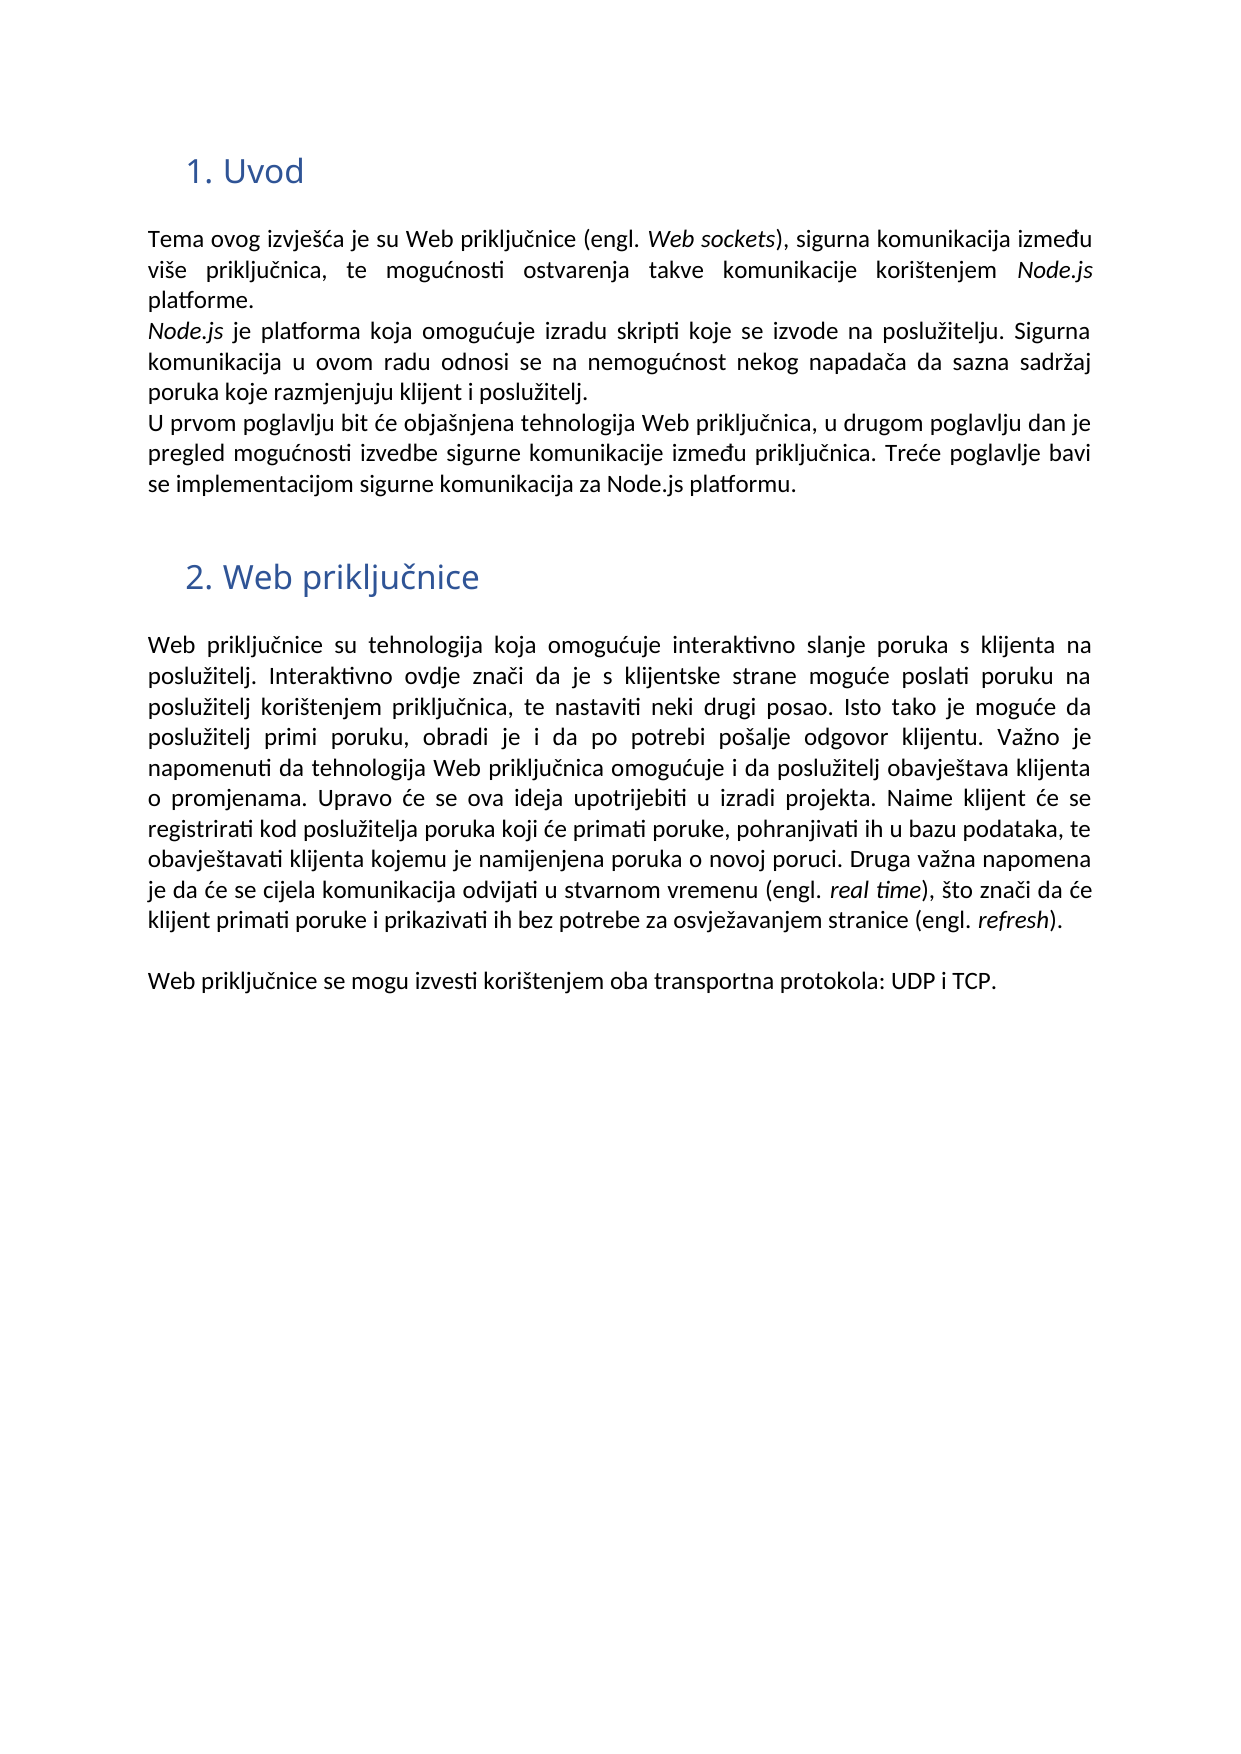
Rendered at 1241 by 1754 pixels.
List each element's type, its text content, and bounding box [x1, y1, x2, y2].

text Web priključnice su tehnologija koja omogućuje interaktivno slanje poruka s klijenta na poslužitelj. Interaktivno ovdje znači da je s klijentske strane moguće poslati poruku na poslužitelj korištenjem priključnica, te nastaviti neki drugi posao. Isto tako je moguće da poslužitelj primi poruku, obradi je i da po potrebi pošalje odgovor klijentu. Važno je napomenuti da tehnologija Web priključnica omogućuje i da poslužitelj obavještava klijenta o promjenama. Upravo će se ova ideja upotrijebiti u izradi projekta. Naime klijent će se registrirati kod poslužitelja poruka koji će primati poruke, pohranjivati ih u bazu podataka, te obavještavati klijenta kojemu je namijenjena poruka o novoj poruci. Druga važna napomena je da će se cijela komunikacija odvijati u stvarnom vremenu (engl. real time), što znači da će klijent primati poruke i prikazivati ih bez potrebe za osvježavanjem stranice (engl. refresh). [148, 630, 1093, 935]
text Web priključnice se mogu izvesti korištenjem oba transportna protokola: UDP i TCP. [148, 965, 1093, 996]
text U prvom poglavlju bit će objašnjena tehnologija Web priključnica, u drugom poglavlju dan je pregled mogućnosti izvedbe sigurne komunikacije između priključnica. Treće poglavlje bavi se implementacijom sigurne komunikacija za Node.js platformu. [148, 407, 1093, 498]
subtitle Uvod [185, 148, 1093, 193]
text Tema ovog izvješća je su Web priključnice (engl. Web sockets), sigurna komunikacija između više priključnica, te mogućnosti ostvarenja takve komunikacije korištenjem Node.js platforme. [148, 223, 1093, 315]
text Node.js je platforma koja omogućuje izradu skripti koje se izvode na poslužitelju. Sigurna komunikacija u ovom radu odnosi se na nemogućnost nekog napadača da sazna sadržaj poruka koje razmjenjuju klijent i poslužitelj. [148, 315, 1093, 407]
subtitle Web priključnice [185, 554, 1093, 599]
